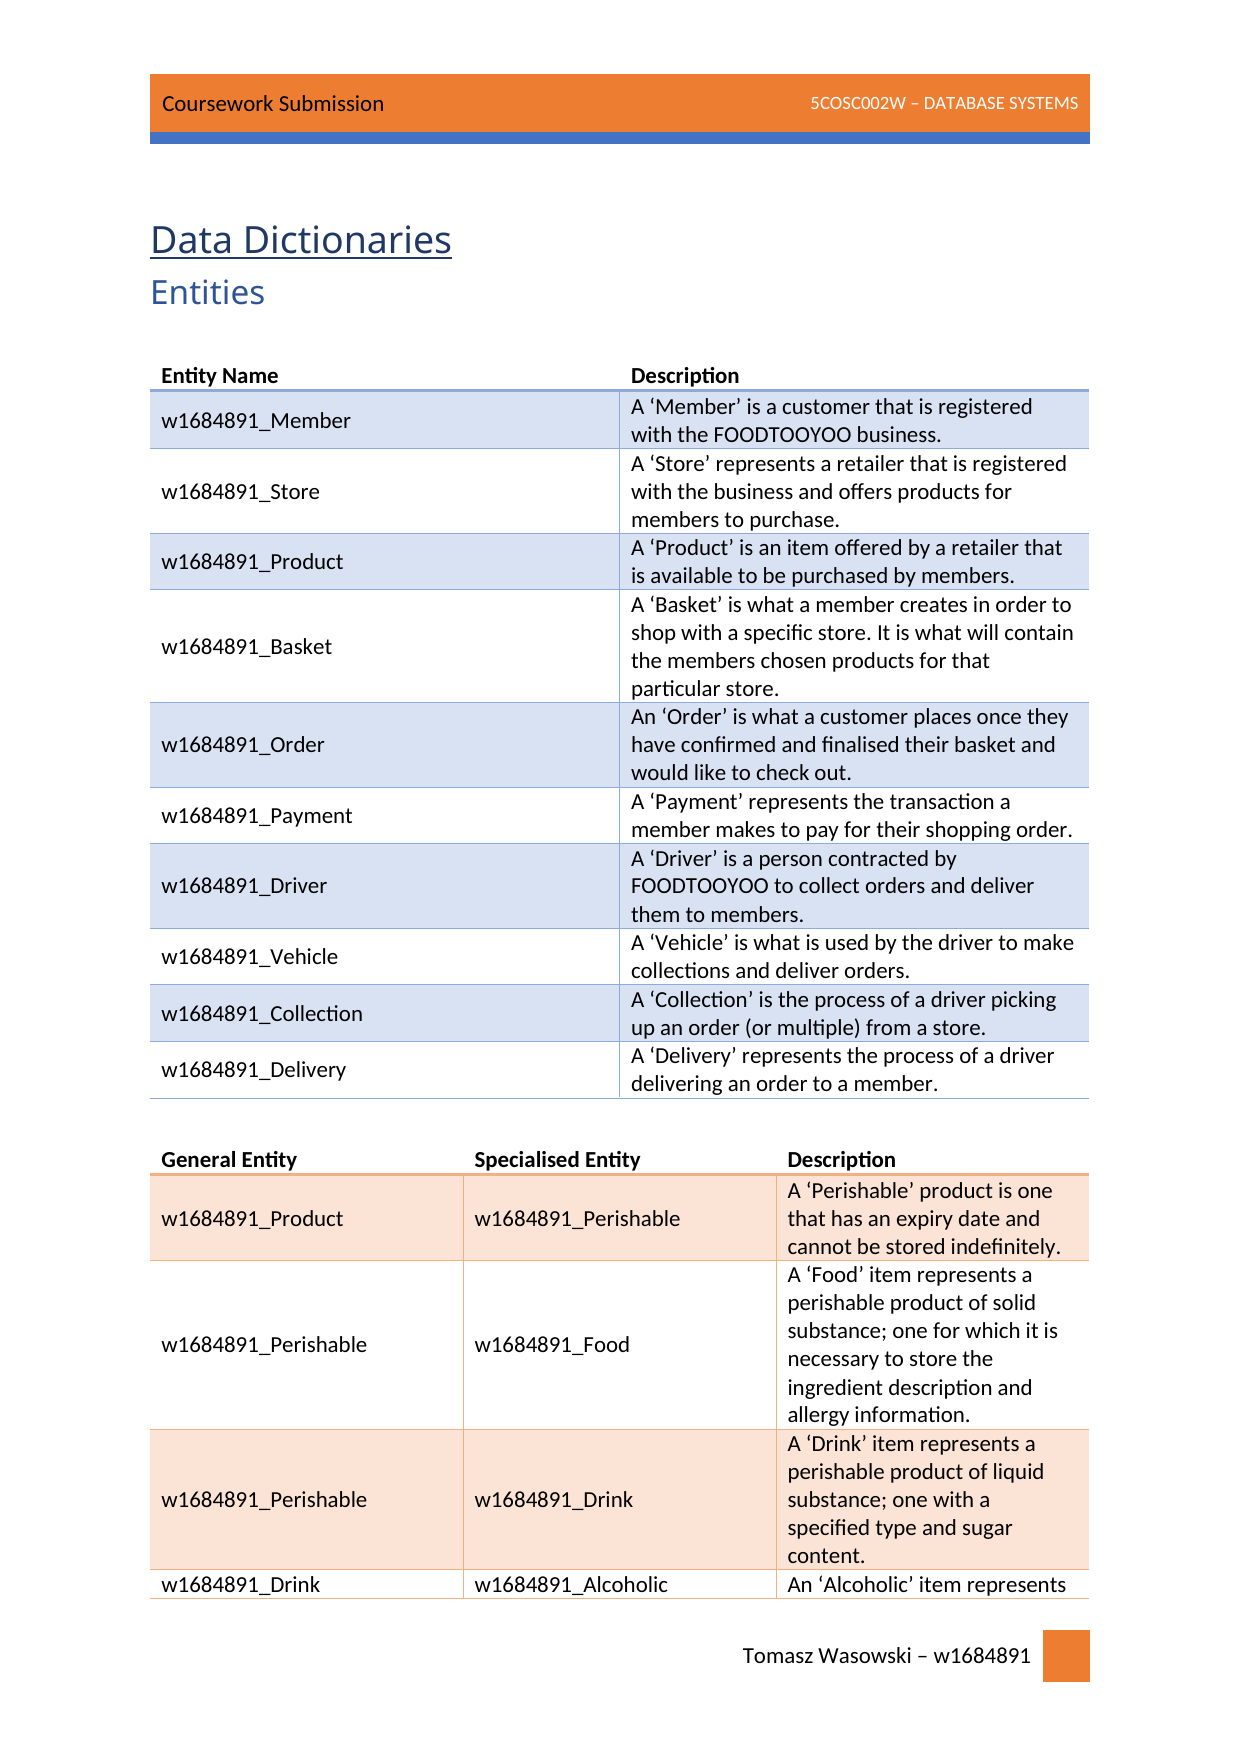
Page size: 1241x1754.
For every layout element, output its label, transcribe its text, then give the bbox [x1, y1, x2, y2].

table_cell w1684891_Perishable [464, 1176, 776, 1260]
table_header Description [620, 361, 1089, 389]
table_header Entity Name [150, 361, 619, 389]
table_cell w1684891_Product [150, 534, 619, 589]
table_cell w1684891_Drink [150, 1570, 463, 1598]
subtitle Entities [150, 269, 1090, 314]
table_cell An ‘Order’ is what a customer places once they have confirmed and finalised their basket and would like to check out. [620, 703, 1089, 787]
table_cell w1684891_Food [464, 1261, 776, 1429]
table_cell w1684891_Basket [150, 590, 619, 702]
table_cell A ‘Perishable’ product is one that has an expiry date and cannot be stored indefinitely. [777, 1176, 1089, 1260]
table_cell w1684891_Collection [150, 985, 619, 1041]
table_cell A ‘Payment’ represents the transaction a member makes to pay for their shopping order. [620, 788, 1089, 843]
table_cell A ‘Vehicle’ is what is used by the driver to make collections and deliver orders. [620, 929, 1089, 984]
table_cell A ‘Drink’ item represents a perishable product of liquid substance; one with a specified type and sugar content. [777, 1430, 1089, 1569]
table_cell w1684891_Alcoholic [464, 1570, 776, 1598]
table_cell A ‘Collection’ is the process of a driver picking up an order (or multiple) from a store. [620, 985, 1089, 1041]
table_cell A ‘Member’ is a customer that is registered with the FOODTOOYOO business. [620, 392, 1089, 448]
table_cell A ‘Store’ represents a retailer that is registered with the business and offers products for members to purchase. [620, 449, 1089, 533]
subtitle Data Dictionaries [150, 213, 1090, 264]
table_cell w1684891_Member [150, 392, 619, 448]
table_cell w1684891_Delivery [150, 1042, 619, 1097]
table_header Specialised Entity [463, 1145, 776, 1173]
table_cell w1684891_Order [150, 703, 619, 787]
table_cell w1684891_Product [150, 1176, 463, 1260]
table_header Description [776, 1145, 1089, 1173]
table_cell w1684891_Perishable [150, 1430, 463, 1569]
table_cell w1684891_Vehicle [150, 929, 619, 984]
table_cell A ‘Basket’ is what a member creates in order to shop with a specific store. It is what will contain the members chosen products for that particular store. [620, 590, 1089, 702]
table_cell w1684891_Payment [150, 788, 619, 843]
table_cell w1684891_Store [150, 449, 619, 533]
table_header General Entity [150, 1145, 463, 1173]
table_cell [777, 1570, 1089, 1598]
table_cell A ‘Product’ is an item offered by a retailer that is available to be purchased by members. [620, 534, 1089, 589]
table_cell w1684891_Perishable [150, 1261, 463, 1429]
table_cell w1684891_Drink [464, 1430, 776, 1569]
table_cell A ‘Driver’ is a person contracted by FOODTOOYOO to collect orders and deliver them to members. [620, 844, 1089, 928]
table_cell w1684891_Driver [150, 844, 619, 928]
table_cell A ‘Delivery’ represents the process of a driver delivering an order to a member. [620, 1042, 1089, 1097]
table_cell A ‘Food’ item represents a perishable product of solid substance; one for which it is necessary to store the ingredient description and allergy information. [777, 1261, 1089, 1429]
